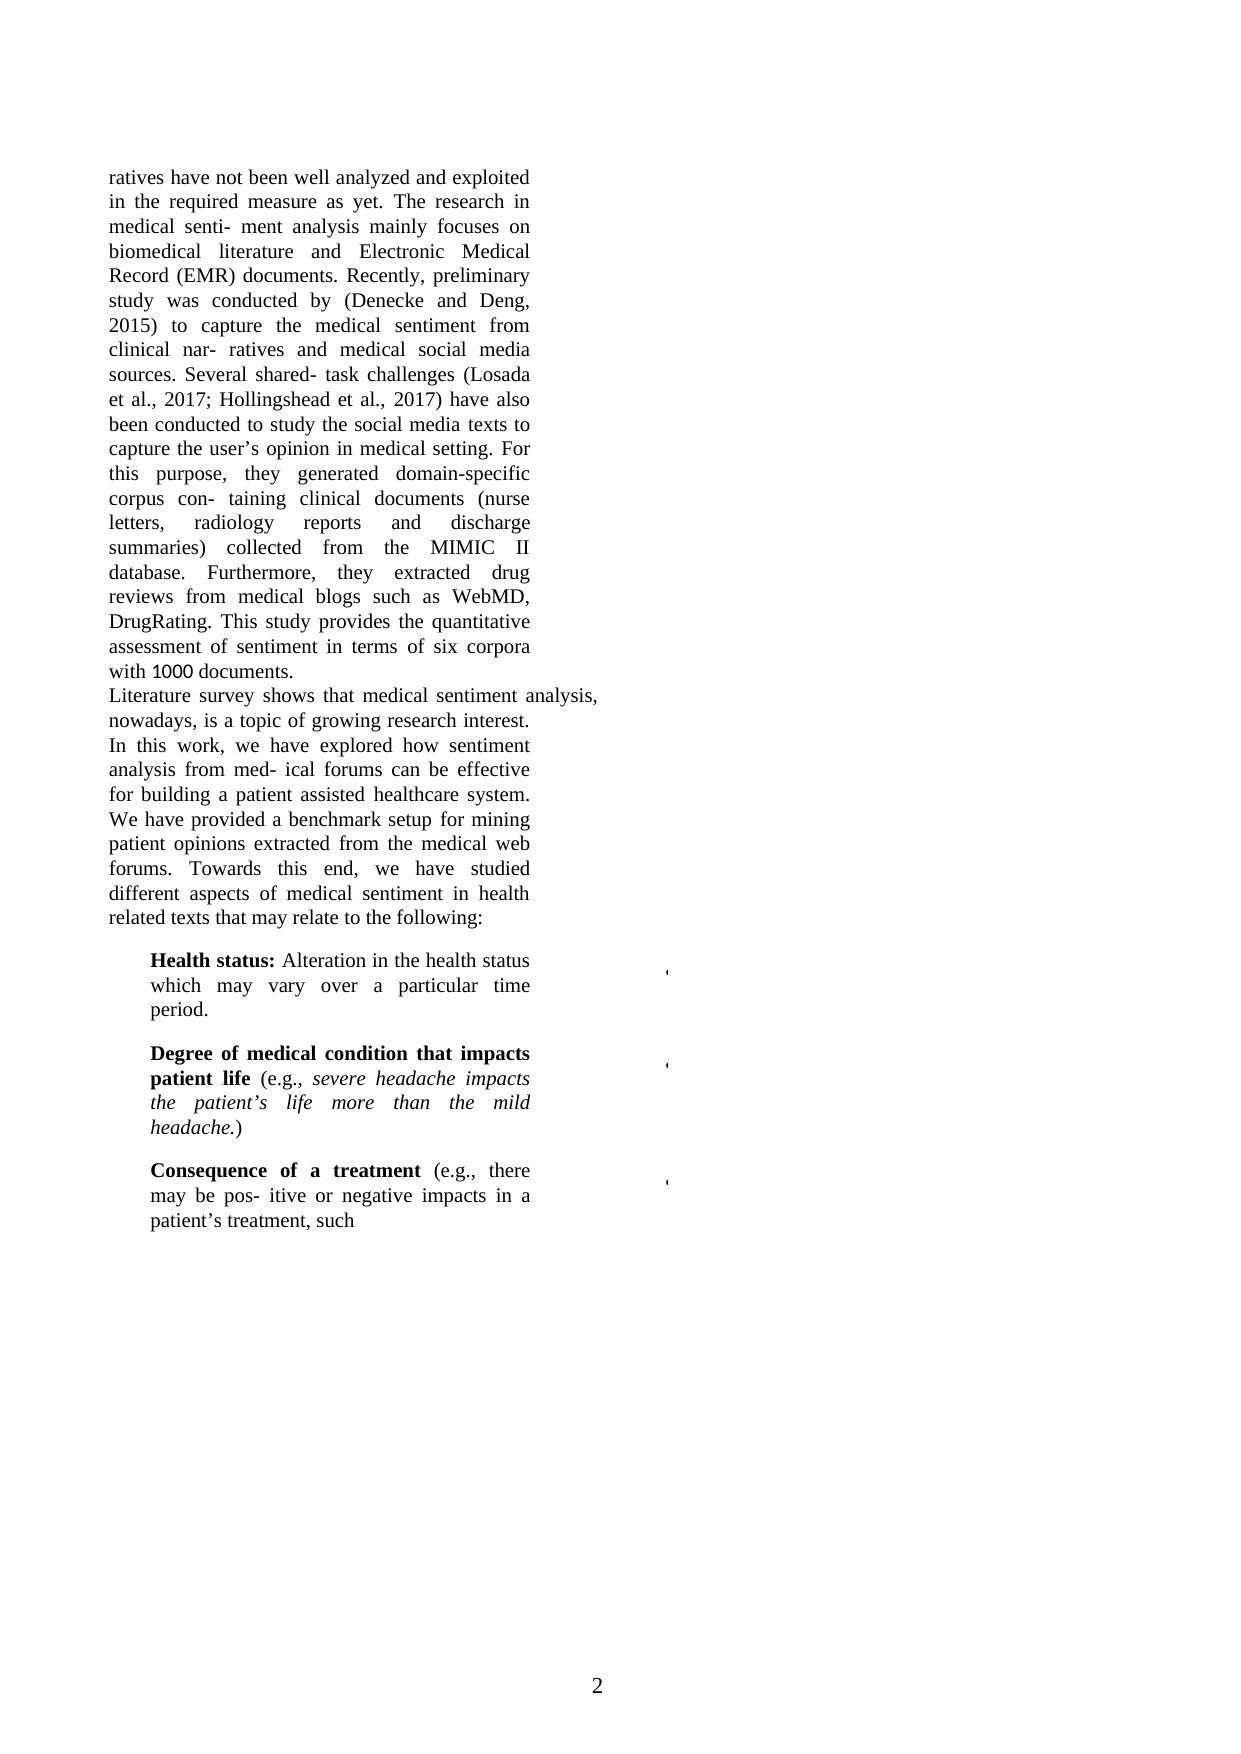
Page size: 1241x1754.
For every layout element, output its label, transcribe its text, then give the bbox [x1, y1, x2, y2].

text Consequence of a treatment (e.g., there may be pos- itive or negative impacts in a patient’s treatment, such [150, 1158, 530, 1232]
text Degree of medical condition that impacts patient life (e.g., severe headache impacts the patient’s life more than the mild headache.) [150, 1041, 530, 1139]
text Health status: Alteration in the health status which may vary over a particular time period. [150, 948, 530, 1021]
text ratives have not been well analyzed and exploited in the required measure as yet. The research in medical senti- ment analysis mainly focuses on biomedical literature and Electronic Medical Record (EMR) documents. Recently, preliminary study was conducted by (Denecke and Deng, 2015) to capture the medical sentiment from clinical nar- ratives and medical social media sources. Several shared- task challenges (Losada et al., 2017; Hollingshead et al., 2017) have also been conducted to study the social media texts to capture the user’s opinion in medical setting. For this purpose, they generated domain-specific corpus con- taining clinical documents (nurse letters, radiology reports and discharge summaries) collected from the MIMIC II database. Furthermore, they extracted drug reviews from medical blogs such as WebMD, DrugRating. This study provides the quantitative assessment of sentiment in terms of six corpora with 1000 documents. [109, 164, 530, 684]
text Literature survey shows that medical sentiment analysis, [109, 684, 602, 707]
text nowadays, is a topic of growing research interest. In this work, we have explored how sentiment analysis from med- ical forums can be effective for building a patient assisted healthcare system. We have provided a benchmark setup for mining patient opinions extracted from the medical web forums. Towards this end, we have studied different aspects of medical sentiment in health related texts that may relate to the following: [109, 708, 530, 929]
